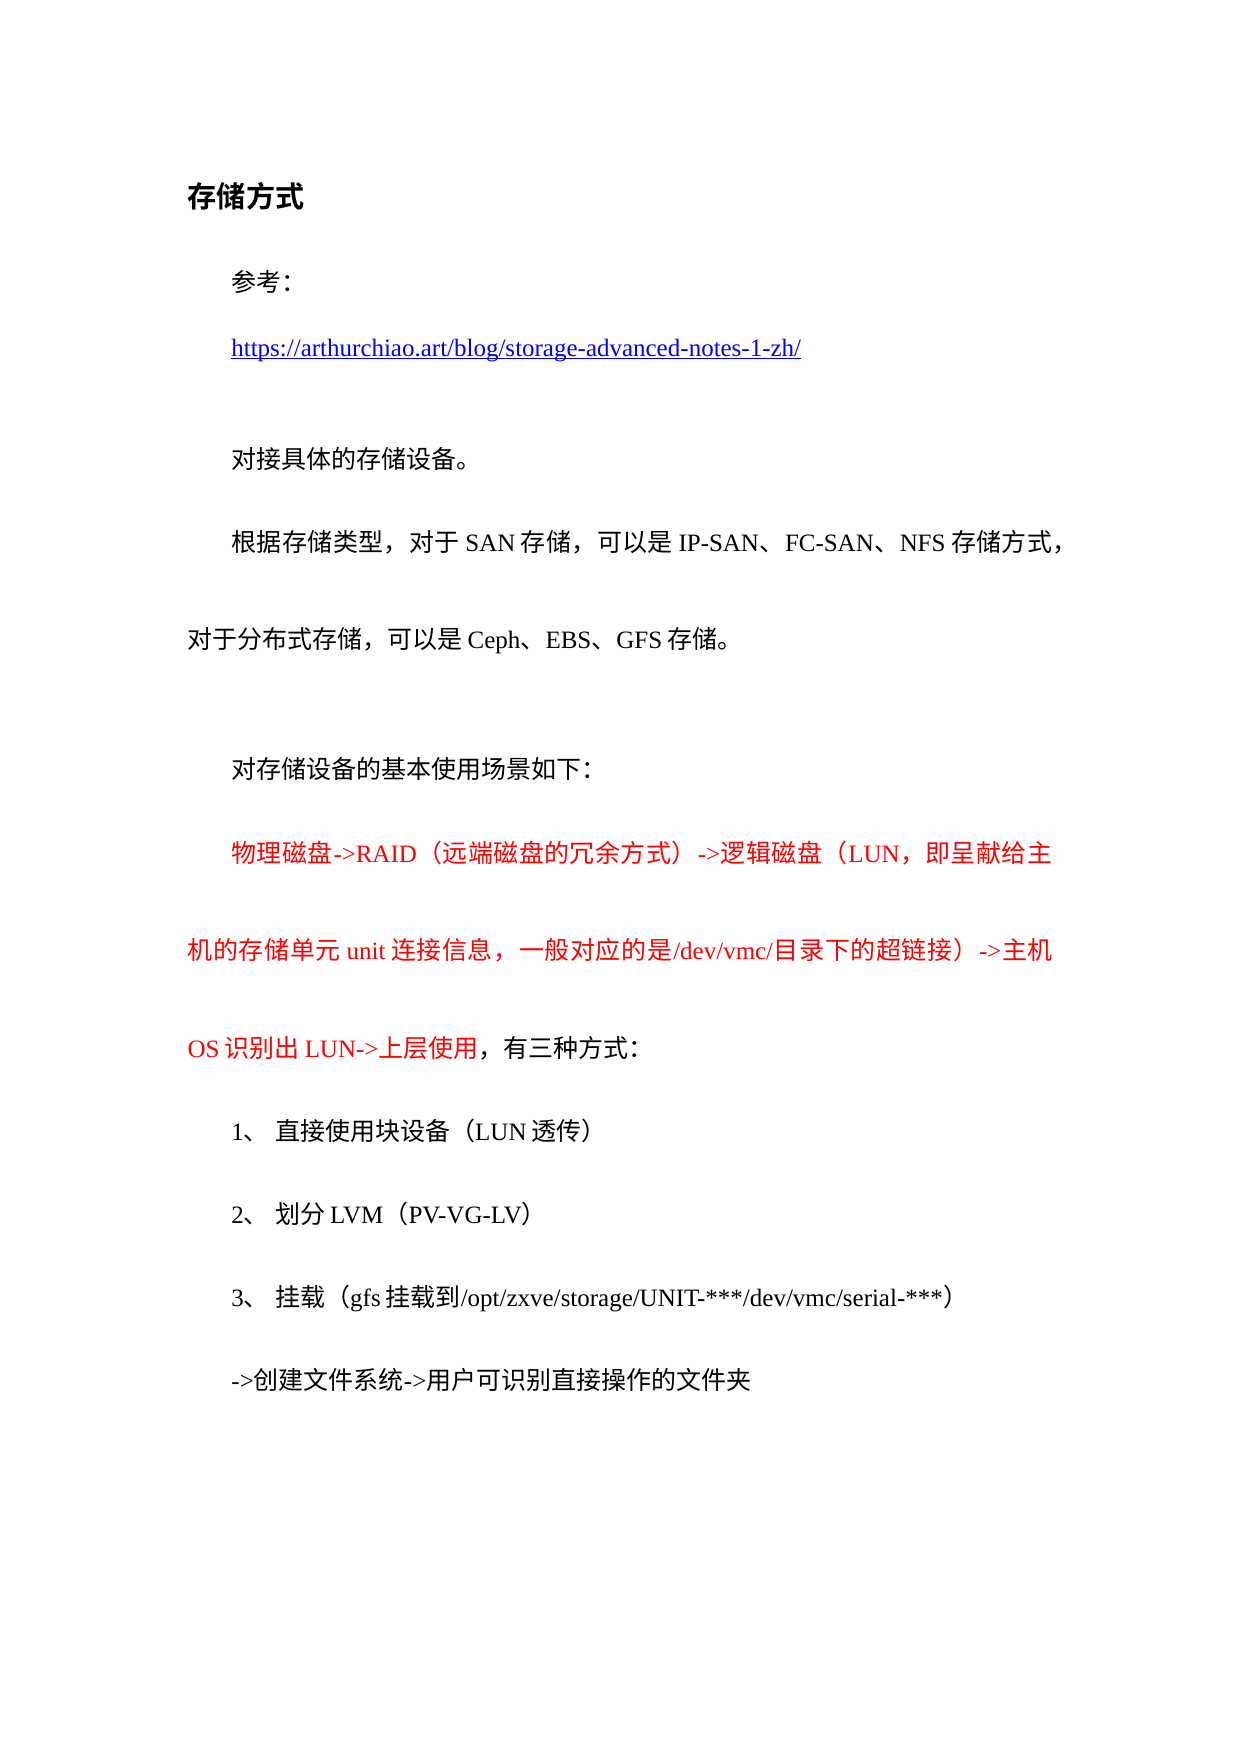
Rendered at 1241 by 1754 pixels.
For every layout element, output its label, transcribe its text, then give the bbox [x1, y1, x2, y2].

text https://arthurchiao.art/blog/storage-advanced-notes-1-zh/ [187, 331, 1053, 364]
text 参考： [187, 248, 1053, 313]
text 对存储设备的基本使用场景如下： [187, 736, 1053, 801]
list 直接使用块设备（LUN透传） [231, 1097, 1053, 1162]
subtitle 存储方式 [187, 162, 1053, 227]
text 对接具体的存储设备。 [187, 425, 1053, 490]
text 物理磁盘->RAID（远端磁盘的冗余方式）->逻辑磁盘（LUN，即呈献给主机的存储单元unit连接信息，一般对应的是/dev/vmc/目录下的超链接）->主机OS识别出LUN->上层使用，有三种方式： [187, 819, 1053, 1079]
text 根据存储类型，对于SAN存储，可以是IP-SAN、FC-SAN、NFS存储方式，对于分布式存储，可以是Ceph、EBS、GFS存储。 [187, 508, 1053, 671]
list 挂载（gfs挂载到/opt/zxve/storage/UNIT-***/dev/vmc/serial-***） [231, 1263, 1053, 1328]
list 划分LVM（PV-VG-LV） [231, 1180, 1053, 1245]
text ->创建文件系统->用户可识别直接操作的文件夹 [231, 1346, 1053, 1411]
